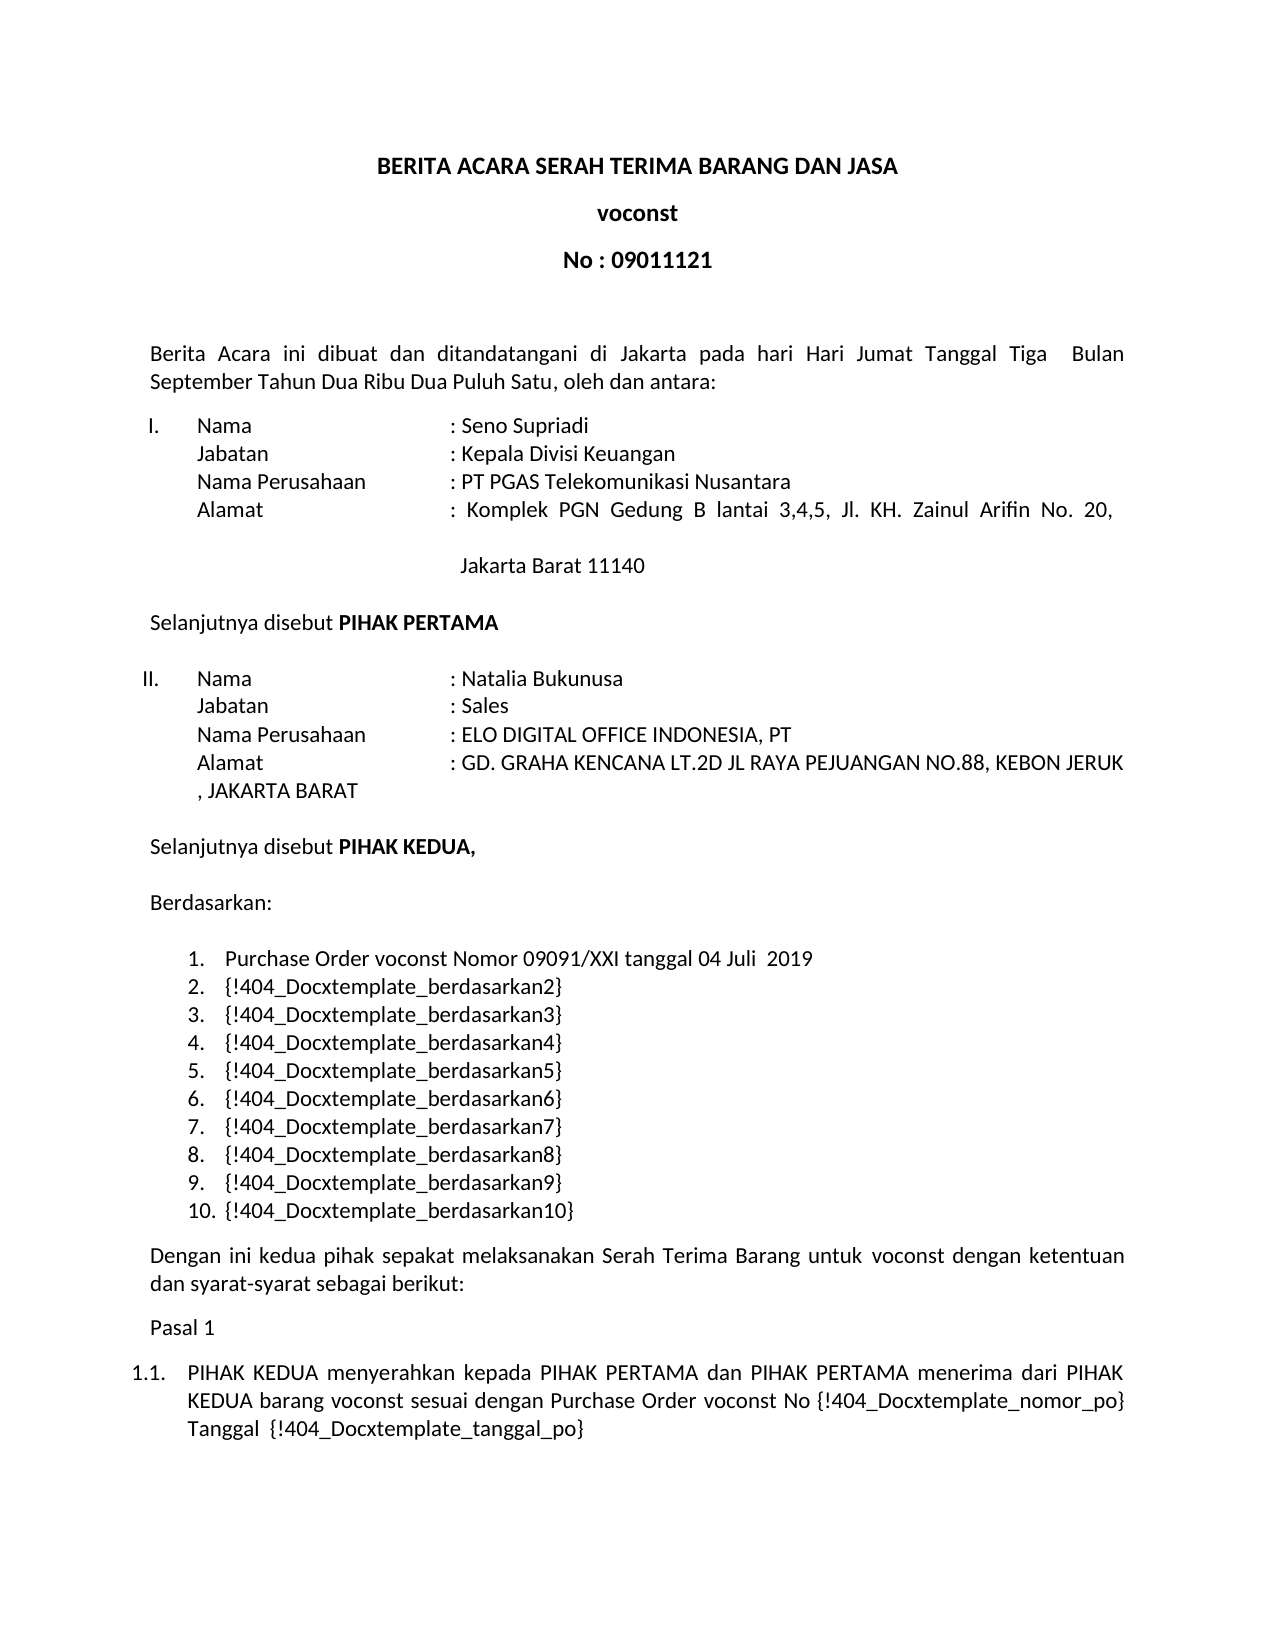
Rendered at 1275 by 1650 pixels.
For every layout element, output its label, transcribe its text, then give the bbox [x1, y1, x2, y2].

list Nama Perusahaan : ELO DIGITAL OFFICE INDONESIA, PT [197, 720, 1125, 748]
text No : 09011121 [150, 244, 1125, 275]
list {!404_Docxtemplate_berdasarkan8} [187, 1140, 1125, 1168]
text Pasal 1 [150, 1313, 1125, 1341]
list Alamat : GD. GRAHA KENCANA LT.2D JL RAYA PEJUANGAN NO.88, KEBON JERUK , JAKARTA BARAT [197, 748, 1125, 804]
list {!404_Docxtemplate_berdasarkan9} [187, 1168, 1125, 1196]
list Nama : Seno Supriadi [159, 411, 1125, 439]
list {!404_Docxtemplate_berdasarkan2} [187, 972, 1125, 1000]
list Purchase Order voconst Nomor 09091/XXI tanggal 04 Juli 2019 [187, 944, 1125, 972]
text BERITA ACARA SERAH TERIMA BARANG DAN JASA [150, 150, 1125, 181]
list Berdasarkan: [150, 888, 1125, 916]
text voconst [150, 197, 1125, 228]
list Selanjutnya disebut PIHAK PERTAMA [150, 608, 1125, 636]
list Nama : Natalia Bukunusa [159, 664, 1125, 692]
list Jakarta Barat 11140 [197, 552, 1125, 579]
list {!404_Docxtemplate_berdasarkan5} [187, 1056, 1125, 1084]
list Alamat : Komplek PGN Gedung B lantai 3,4,5, Jl. KH. Zainul Arifin No. 20, [197, 496, 1125, 552]
text Dengan ini kedua pihak sepakat melaksanakan Serah Terima Barang untuk voconst dengan ketentuan dan syarat-syarat sebagai berikut: [150, 1241, 1125, 1297]
list PIHAK KEDUA menyerahkan kepada PIHAK PERTAMA dan PIHAK PERTAMA menerima dari PIHAK KEDUA barang voconst sesuai dengan Purchase Order voconst No {!404_Docxtemplate_nomor_po} Tanggal {!404_Docxtemplate_tanggal_po} [131, 1358, 1125, 1442]
list {!404_Docxtemplate_berdasarkan7} [187, 1112, 1125, 1140]
list Jabatan : Sales [197, 692, 1125, 720]
list {!404_Docxtemplate_berdasarkan3} [187, 1000, 1125, 1028]
list {!404_Docxtemplate_berdasarkan4} [187, 1028, 1125, 1056]
list {!404_Docxtemplate_berdasarkan6} [187, 1084, 1125, 1112]
list Nama Perusahaan : PT PGAS Telekomunikasi Nusantara [197, 467, 1125, 496]
list {!404_Docxtemplate_berdasarkan10} [187, 1196, 1125, 1224]
text Berita Acara ini dibuat dan ditandatangani di Jakarta pada hari Hari Jumat Tanggal Tiga Bulan September Tahun Dua Ribu Dua Puluh Satu, oleh dan antara: [150, 339, 1125, 395]
list Jabatan : Kepala Divisi Keuangan [197, 439, 1125, 467]
list Selanjutnya disebut PIHAK KEDUA, [150, 832, 1125, 860]
